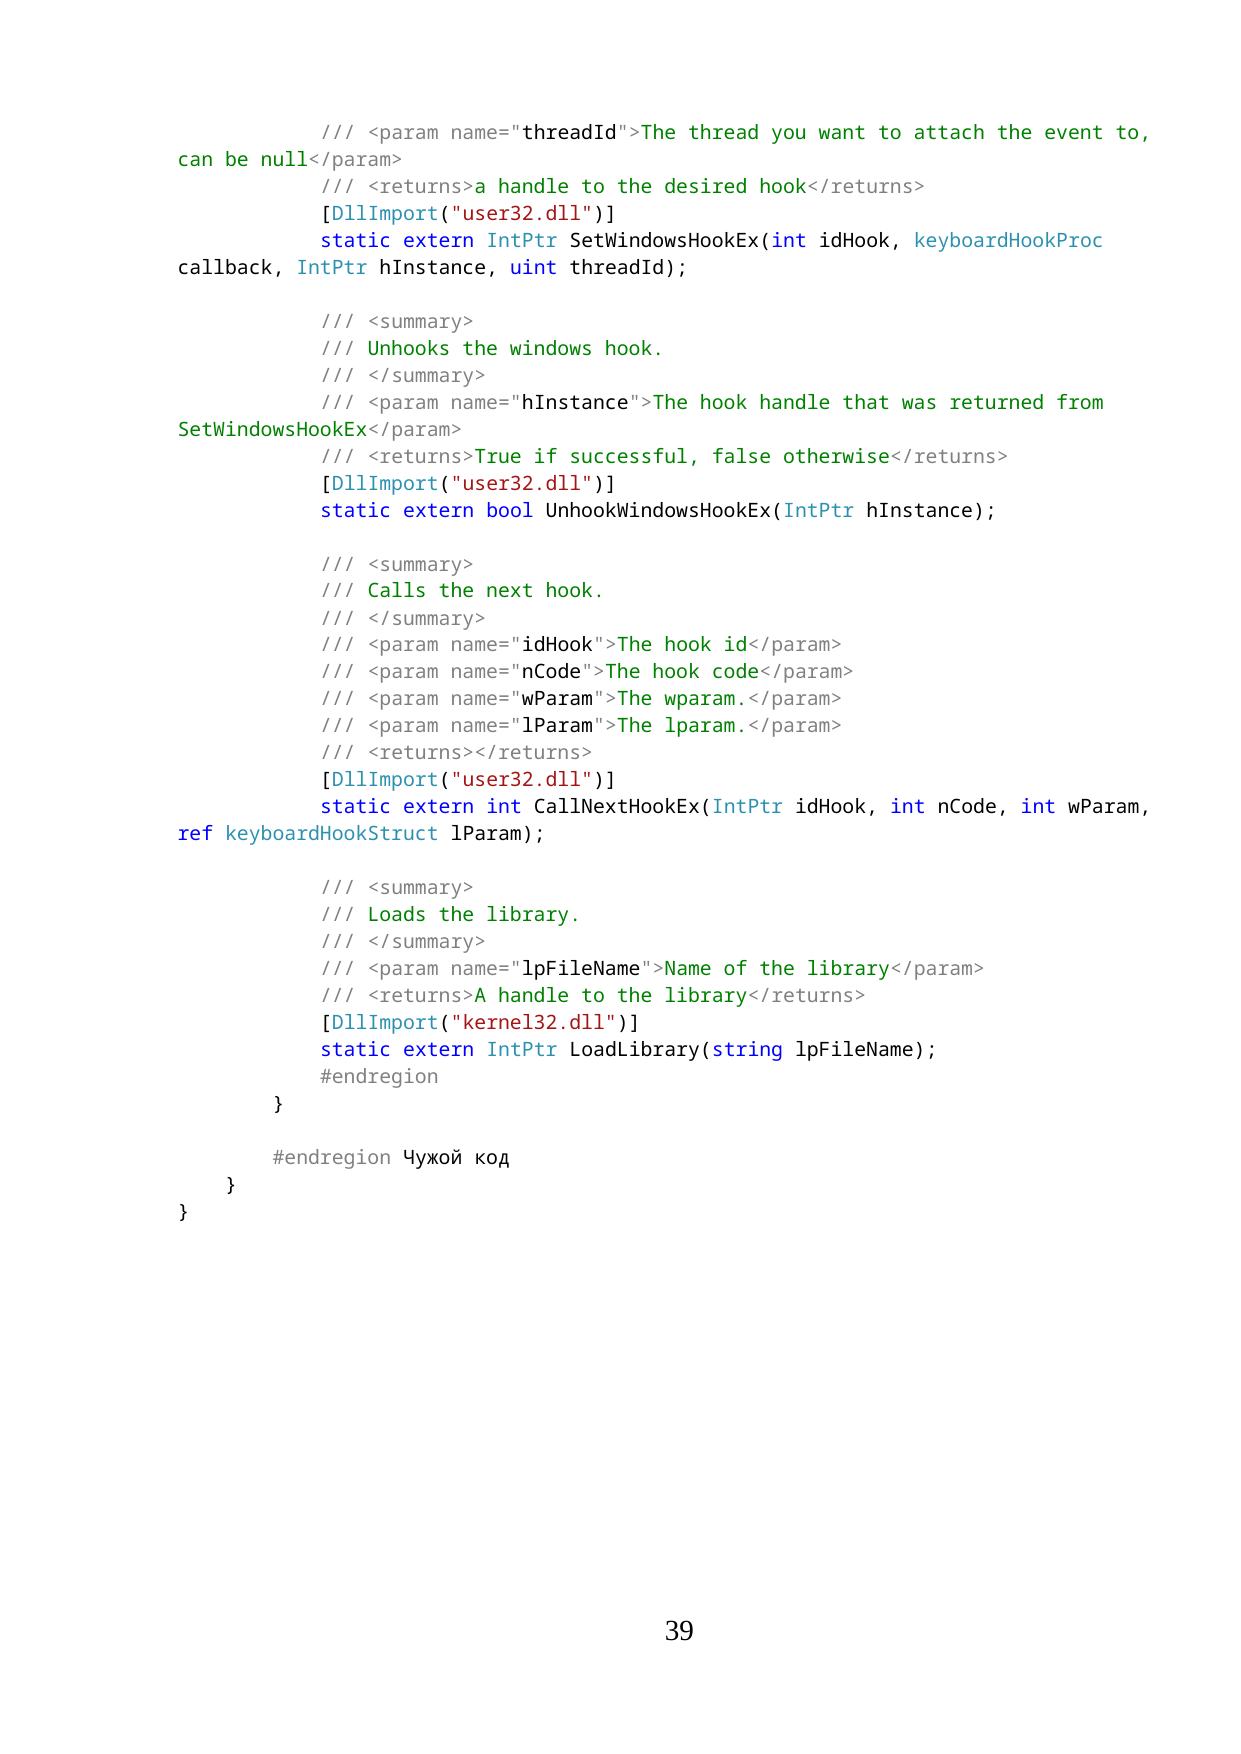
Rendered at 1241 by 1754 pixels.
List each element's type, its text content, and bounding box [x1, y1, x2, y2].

text /// <param name="wParam">The wparam.</param> [177, 685, 1181, 712]
text static extern IntPtr SetWindowsHookEx(int idHook, keyboardHookProc callback, IntPtr hInstance, uint threadId); [177, 226, 1181, 280]
text /// <param name="lParam">The lparam.</param> [177, 712, 1181, 739]
text /// <returns></returns> [177, 739, 1181, 766]
text /// <returns>a handle to the desired hook</returns> [177, 172, 1181, 199]
text [DllImport("user32.dll")] [177, 199, 1181, 226]
text [DllImport("user32.dll")] [177, 469, 1181, 496]
text /// <returns>A handle to the library</returns> [177, 981, 1181, 1008]
text /// <param name="lpFileName">Name of the library</param> [177, 954, 1181, 981]
text static extern bool UnhookWindowsHookEx(IntPtr hInstance); [177, 496, 1181, 523]
text static extern int CallNextHookEx(IntPtr idHook, int nCode, int wParam, ref keyboardHookStruct lParam); [177, 793, 1181, 847]
text [DllImport("kernel32.dll")] [177, 1008, 1181, 1035]
text /// <param name="hInstance">The hook handle that was returned from SetWindowsHookEx</param> [177, 388, 1181, 442]
text /// <summary> [177, 873, 1181, 901]
text /// <param name="idHook">The hook id</param> [177, 631, 1181, 658]
text /// Calls the next hook. [177, 577, 1181, 604]
text #endregion Чужой код [177, 1143, 1181, 1170]
text } [177, 1170, 1181, 1197]
text } [177, 1197, 1181, 1224]
text /// <returns>True if successful, false otherwise</returns> [177, 442, 1181, 469]
text #endregion [177, 1062, 1181, 1089]
text /// <summary> [177, 307, 1181, 334]
text /// Unhooks the windows hook. [177, 334, 1181, 361]
text static extern IntPtr LoadLibrary(string lpFileName); [177, 1035, 1181, 1062]
text /// <param name="nCode">The hook code</param> [177, 658, 1181, 685]
text } [177, 1089, 1181, 1116]
text /// </summary> [177, 927, 1181, 954]
text /// <param name="threadId">The thread you want to attach the event to, can be null</param> [177, 118, 1181, 172]
text /// </summary> [177, 604, 1181, 631]
text /// Loads the library. [177, 901, 1181, 927]
text [DllImport("user32.dll")] [177, 766, 1181, 793]
text /// </summary> [177, 361, 1181, 388]
text /// <summary> [177, 550, 1181, 577]
